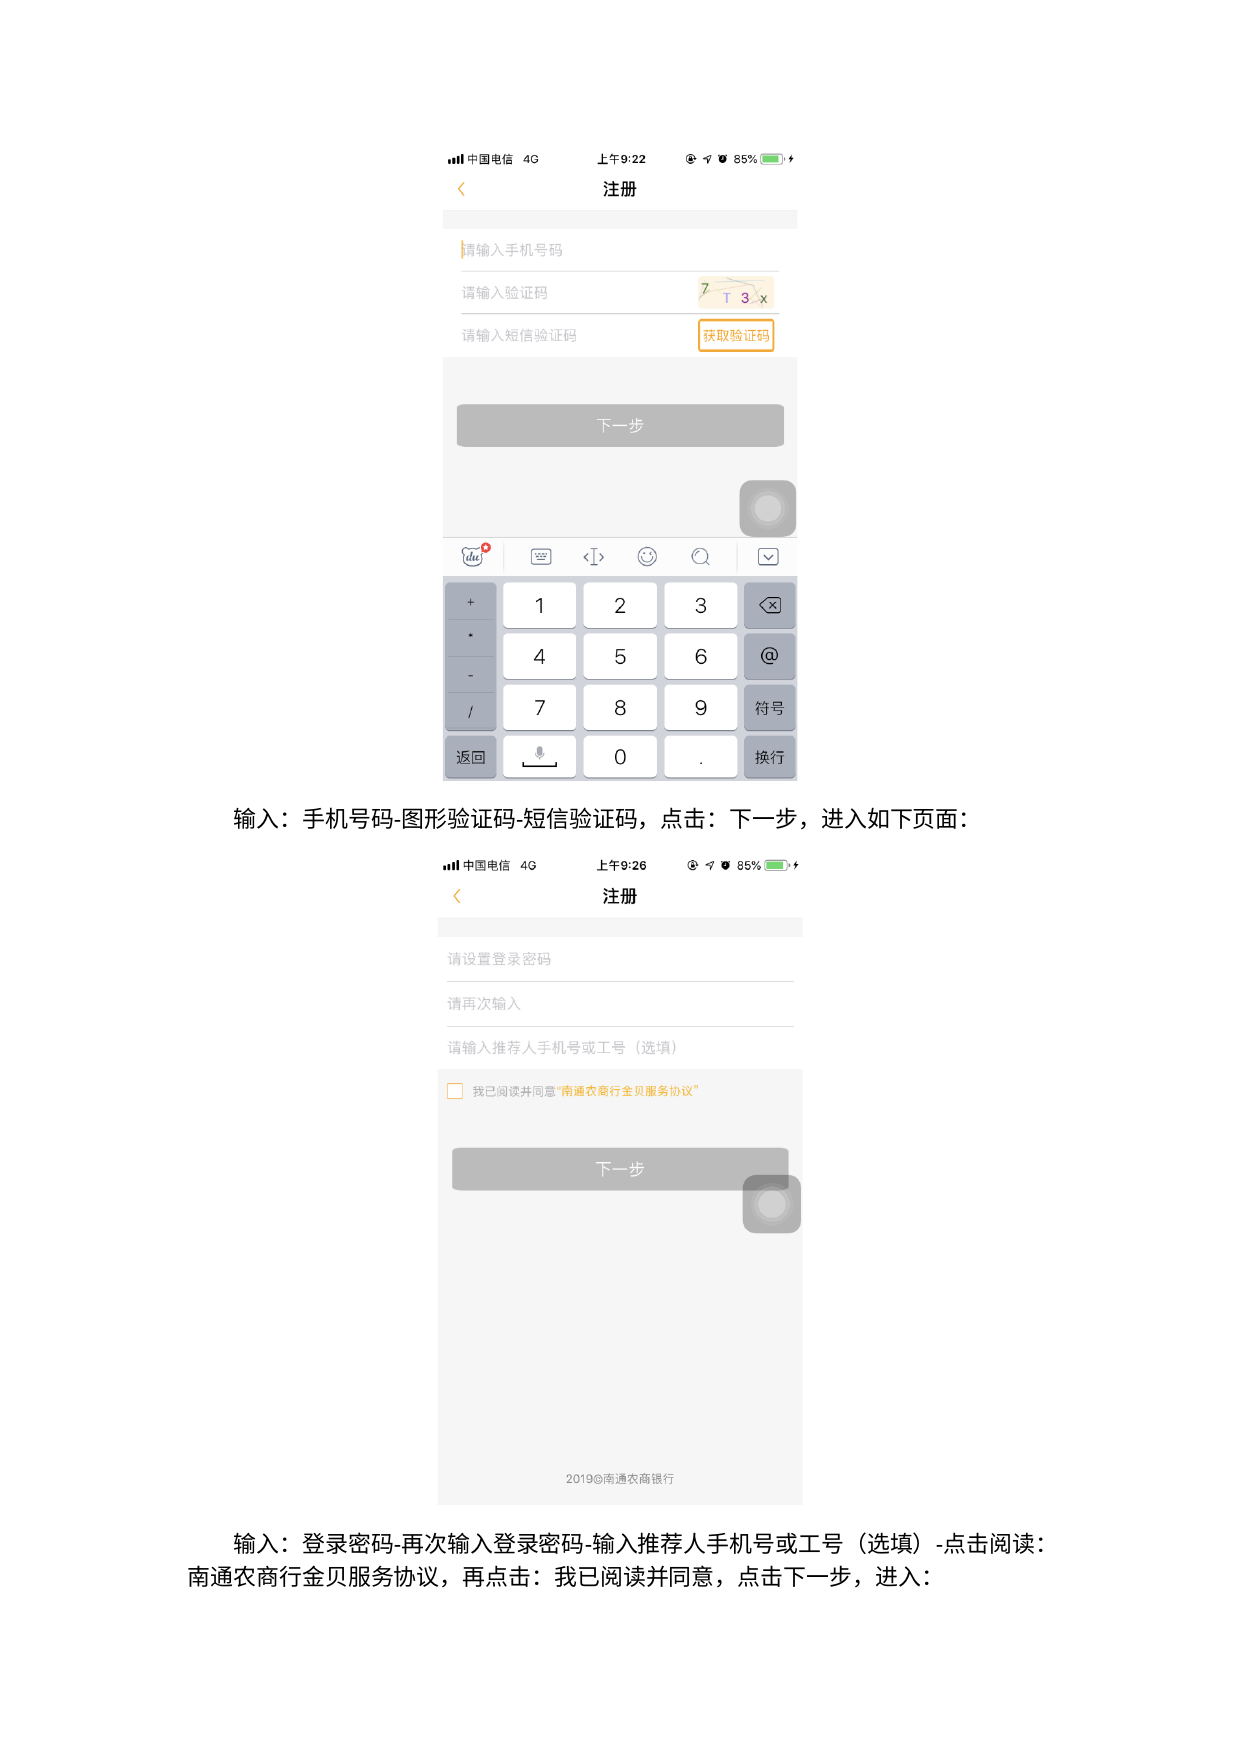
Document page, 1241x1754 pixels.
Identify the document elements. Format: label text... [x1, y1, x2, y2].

text 输入：登录密码-再次输入登录密码-输入推荐人手机号或工号（选填）-点击阅读：南通农商行金贝服务协议，再点击：我已阅读并同意，点击下一步，进入： [187, 1526, 1053, 1592]
picture [442, 150, 798, 781]
picture [437, 855, 803, 1505]
text 输入：手机号码-图形验证码-短信验证码，点击：下一步，进入如下页面： [187, 801, 1053, 834]
